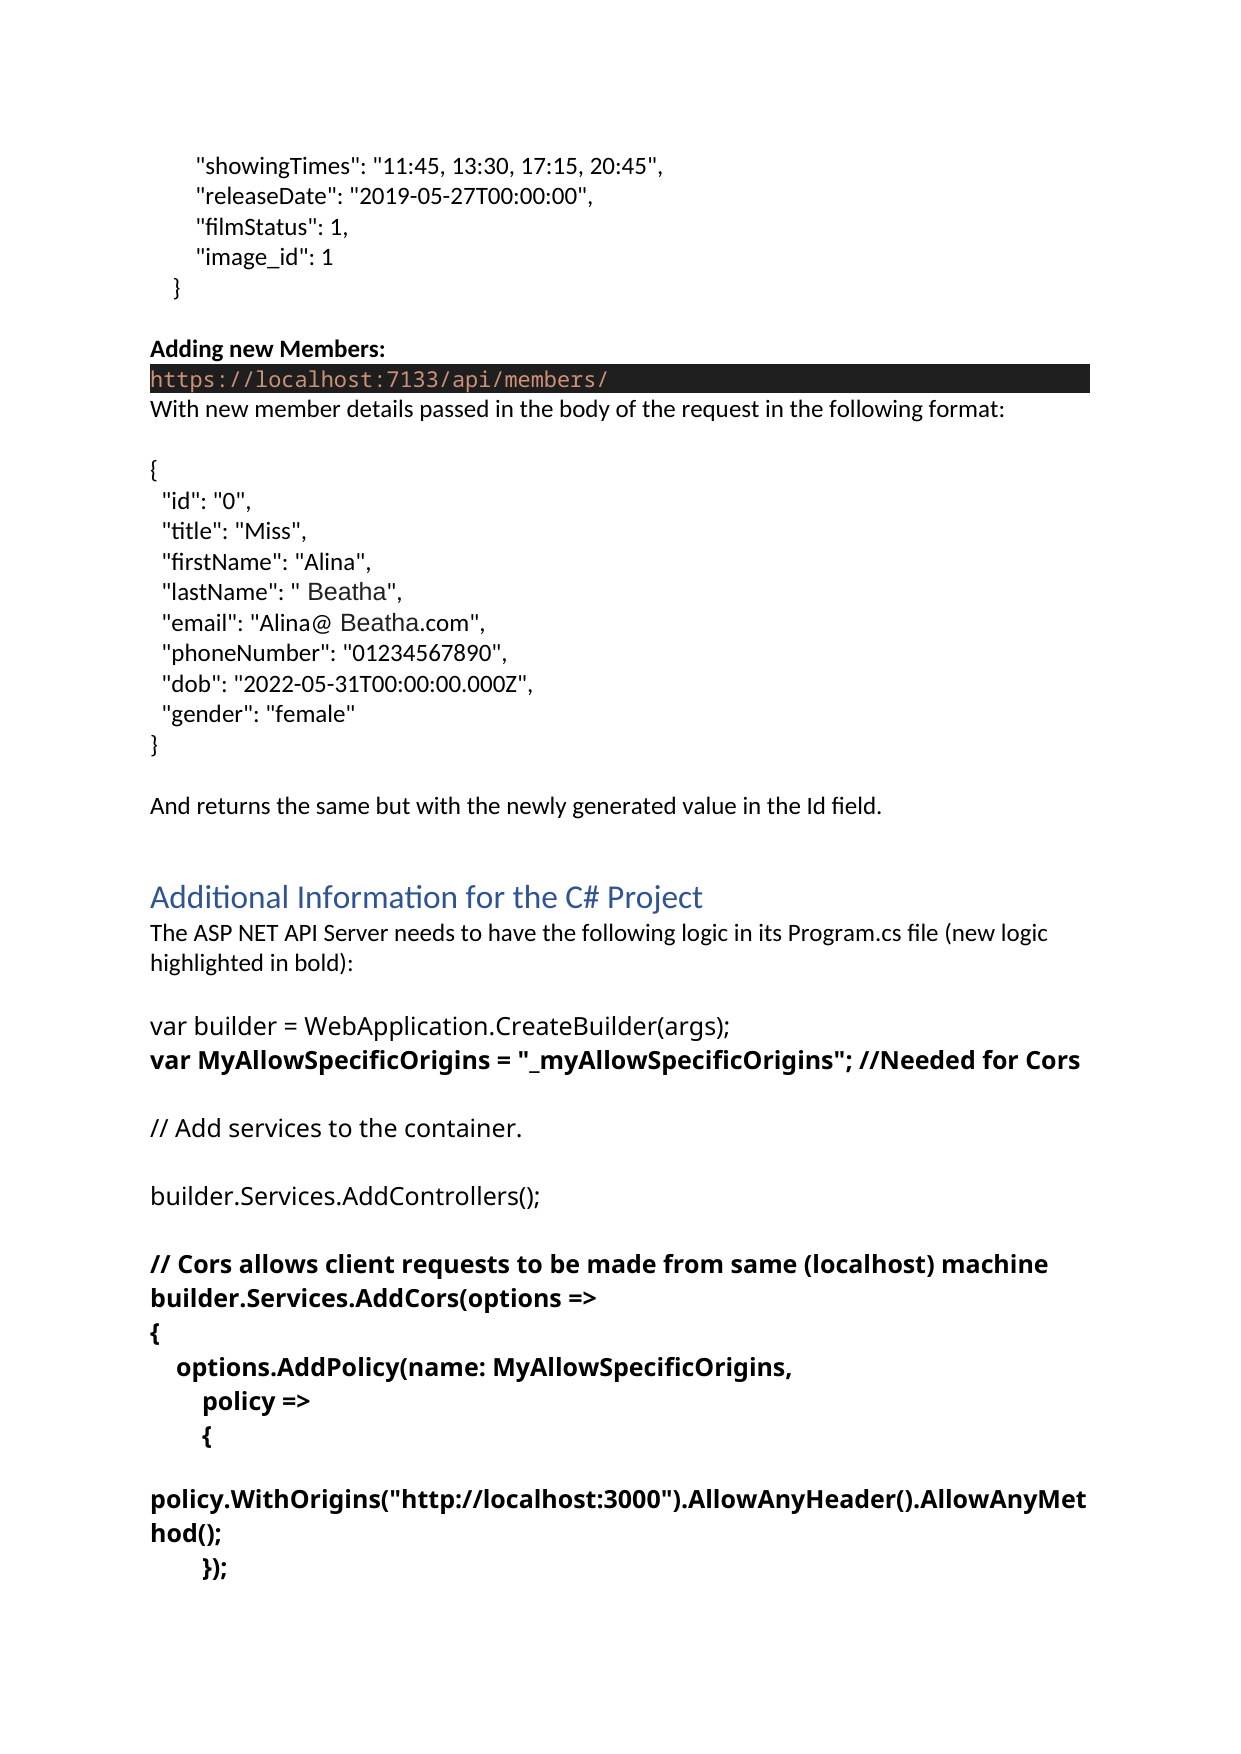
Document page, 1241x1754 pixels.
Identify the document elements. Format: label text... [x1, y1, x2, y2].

text { [150, 1315, 1090, 1349]
text "image_id": 1 [150, 242, 1090, 272]
text // Cors allows client requests to be made from same (localhost) machine [150, 1247, 1090, 1281]
text builder.Services.AddCors(options => [150, 1281, 1090, 1315]
text With new member details passed in the body of the request in the following format: [150, 393, 1090, 424]
text "firstName": "Alina", [150, 546, 1090, 577]
text The ASP NET API Server needs to have the following logic in its Program.cs file (new logic highlighted in bold): [150, 917, 1090, 978]
text var builder = WebApplication.CreateBuilder(args); [150, 1008, 1090, 1043]
text "title": "Miss", [150, 516, 1090, 546]
text "releaseDate": "2019-05-27T00:00:00", [150, 181, 1090, 211]
text "showingTimes": "11:45, 13:30, 17:15, 20:45", [150, 150, 1090, 181]
text "gender": "female" [150, 699, 1090, 729]
text builder.Services.AddControllers(); [150, 1179, 1090, 1213]
text And returns the same but with the newly generated value in the Id field. [150, 790, 1090, 821]
text "email": "Alina@ Beatha.com", [150, 607, 1090, 638]
subtitle Additional Information for the C# Project [150, 876, 1090, 917]
text Adding new Members: [150, 333, 1090, 364]
text // Add services to the container. [150, 1111, 1090, 1145]
text "dob": "2022-05-31T00:00:00.000Z", [150, 668, 1090, 699]
text } [150, 272, 1090, 303]
text { [150, 1417, 1090, 1451]
text policy.WithOrigins("http://localhost:3000").AllowAnyHeader().AllowAnyMethod(); [150, 1451, 1090, 1550]
text https://localhost:7133/api/members/ [150, 364, 1090, 393]
text var MyAllowSpecificOrigins = "_myAllowSpecificOrigins"; //Needed for Cors [150, 1043, 1090, 1077]
text "filmStatus": 1, [150, 211, 1090, 242]
text options.AddPolicy(name: MyAllowSpecificOrigins, [150, 1349, 1090, 1383]
text "id": "0", [150, 485, 1090, 516]
text } [150, 729, 1090, 760]
text "phoneNumber": "01234567890", [150, 638, 1090, 668]
text "lastName": " Beatha", [150, 577, 1090, 607]
text }); [150, 1550, 1090, 1584]
text { [150, 454, 1090, 485]
text policy => [150, 1383, 1090, 1417]
